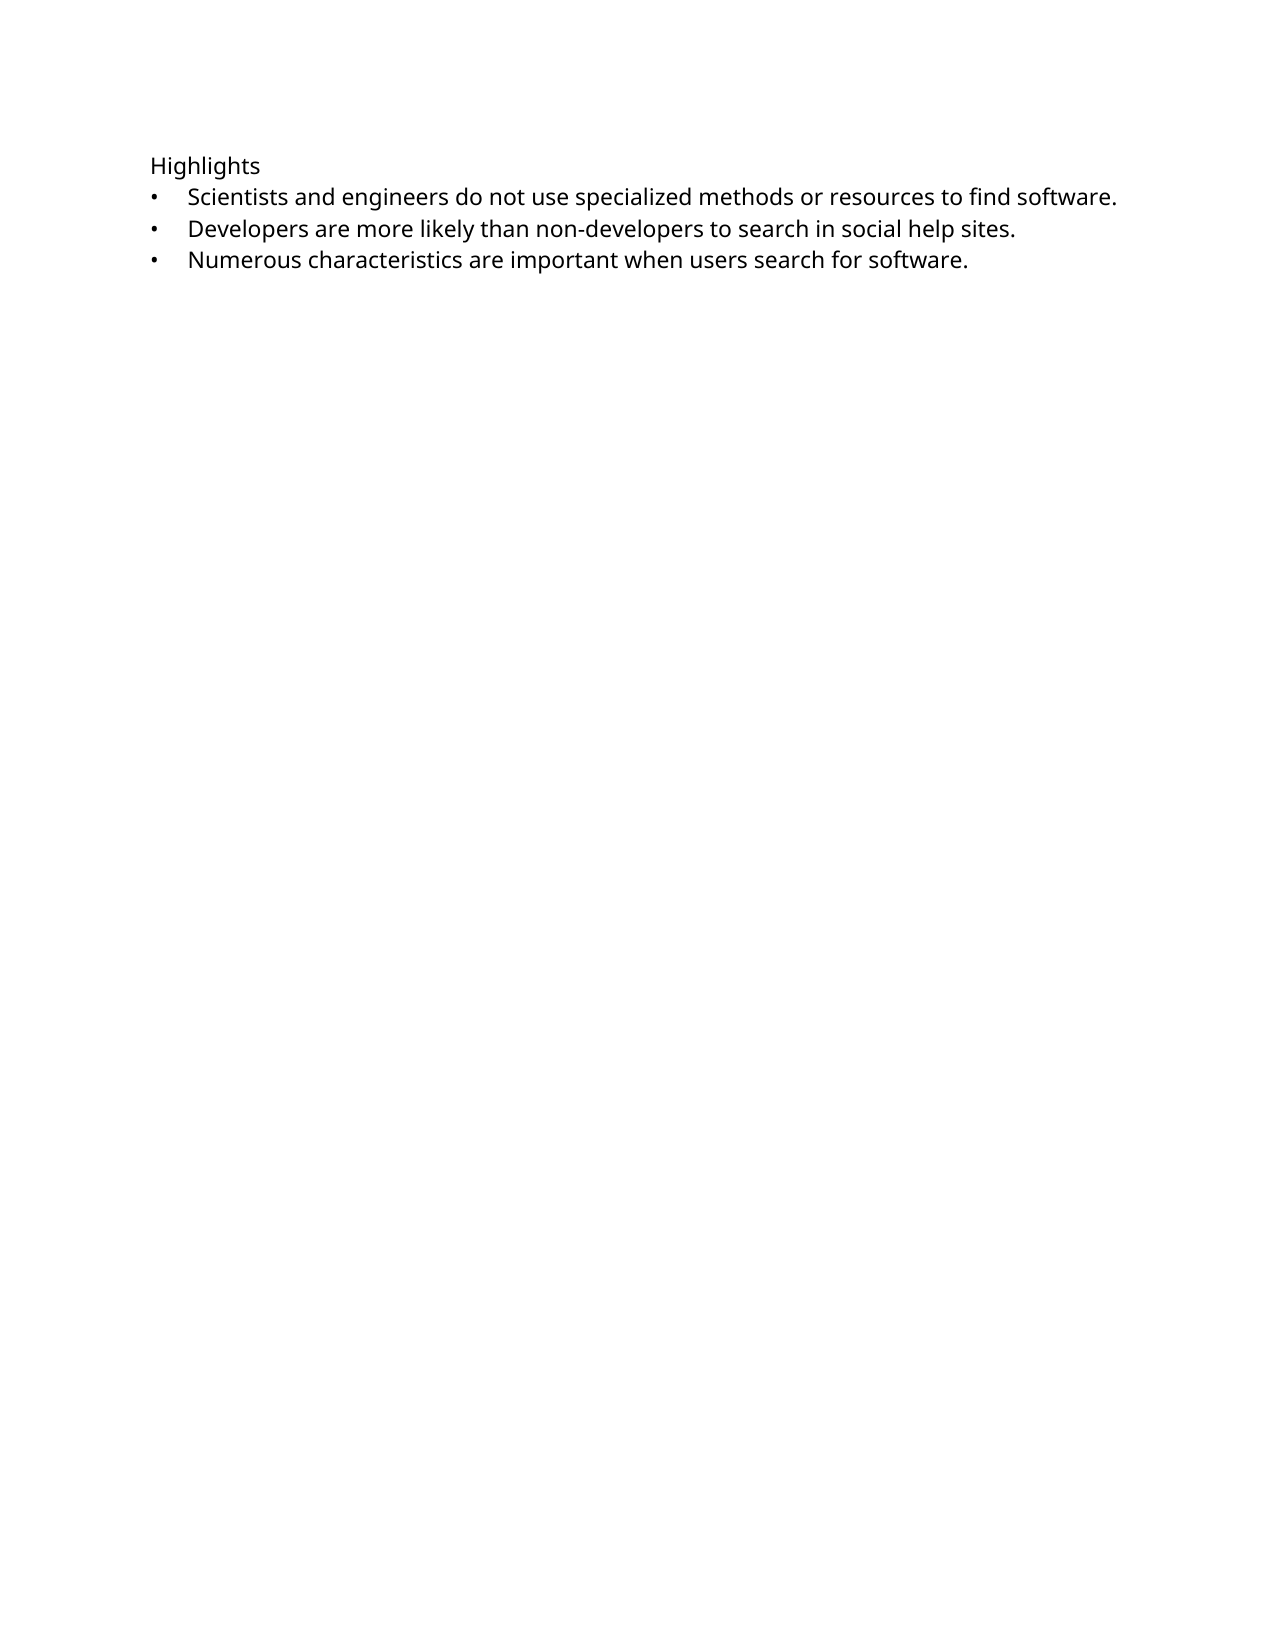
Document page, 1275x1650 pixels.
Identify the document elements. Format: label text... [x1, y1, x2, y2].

text Highlights [150, 150, 1125, 181]
list Scientists and engineers do not use specialized methods or resources to find software. [150, 181, 1125, 212]
list Numerous characteristics are important when users search for software. [150, 244, 1125, 275]
list Developers are more likely than non-developers to search in social help sites. [150, 212, 1125, 244]
